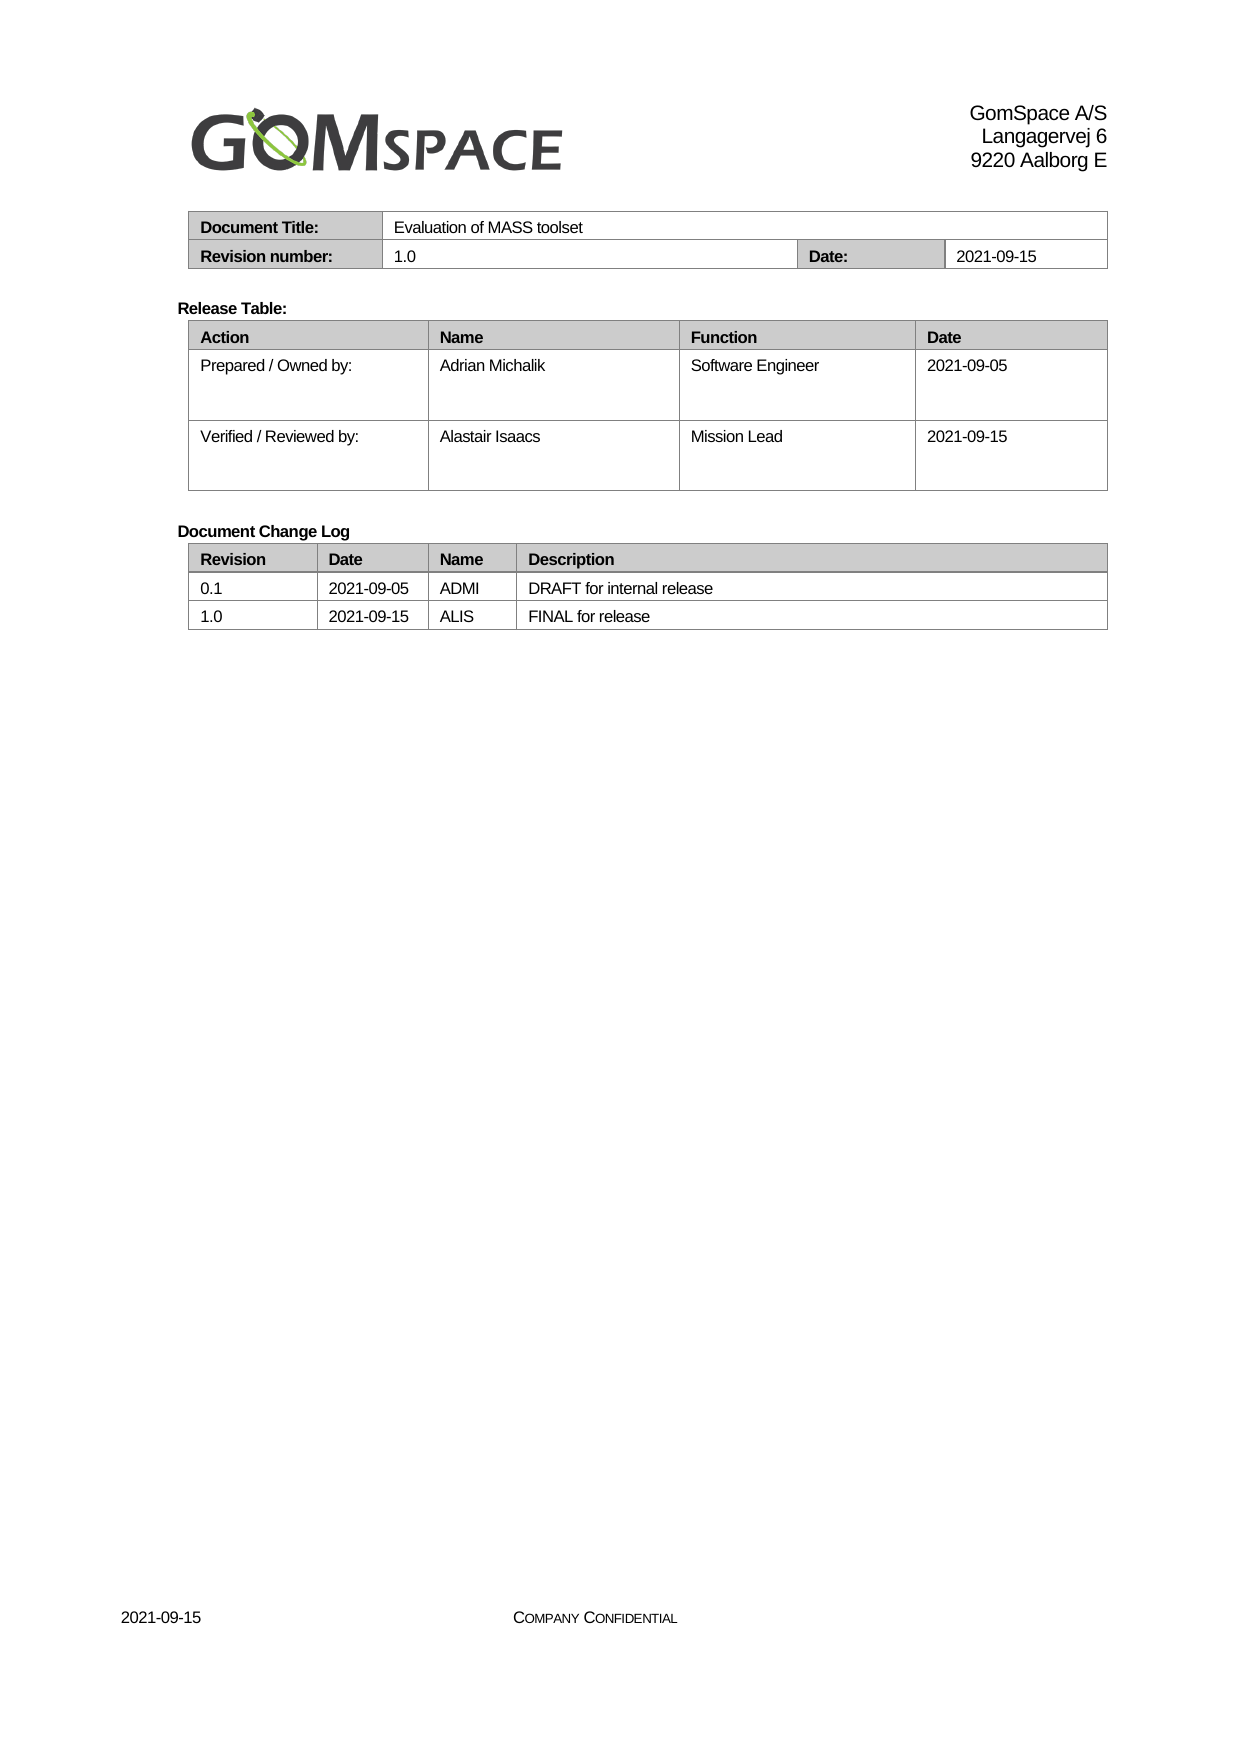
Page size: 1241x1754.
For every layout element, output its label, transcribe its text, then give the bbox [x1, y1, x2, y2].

table_cell Alastair Isaacs [429, 421, 679, 490]
table_cell DRAFT for internal release [517, 573, 1107, 600]
table_header Date [916, 321, 1107, 349]
table_cell 0.1 [189, 573, 317, 600]
table_cell 1.0 [189, 601, 317, 628]
table_cell 2021-09-05 [916, 350, 1107, 419]
table_header Document Title: [189, 212, 382, 239]
table_cell Verified / Reviewed by: [189, 421, 428, 490]
table_header Evaluation of MASS toolset [383, 212, 1107, 239]
table_cell Adrian Michalik [429, 350, 679, 419]
text Release Table: [177, 299, 1092, 318]
table_cell FINAL for release [517, 601, 1107, 628]
table_cell 2021-09-15 [916, 421, 1107, 490]
table_cell ADMI [429, 573, 516, 600]
table_header Name [429, 544, 516, 571]
table_cell Revision number: [189, 240, 382, 268]
table_header Revision [189, 544, 317, 571]
table_header Description [517, 544, 1107, 571]
text Document Change Log [177, 522, 1092, 541]
table_cell 2021-09-05 [318, 573, 428, 600]
table_header Name [429, 321, 679, 349]
table_cell Prepared / Owned by: [189, 350, 428, 419]
table_header Function [680, 321, 915, 349]
table_header Action [189, 321, 428, 349]
table_cell 1.0 [383, 240, 797, 268]
table_cell Date: [798, 240, 944, 268]
table_cell Mission Lead [680, 421, 915, 490]
picture [188, 100, 564, 191]
table_cell ALIS [429, 601, 516, 628]
table_cell 2021-09-15 [318, 601, 428, 628]
table_cell 2021-09-15 [946, 240, 1107, 268]
table_header Date [318, 544, 428, 571]
table_cell Software Engineer [680, 350, 915, 419]
